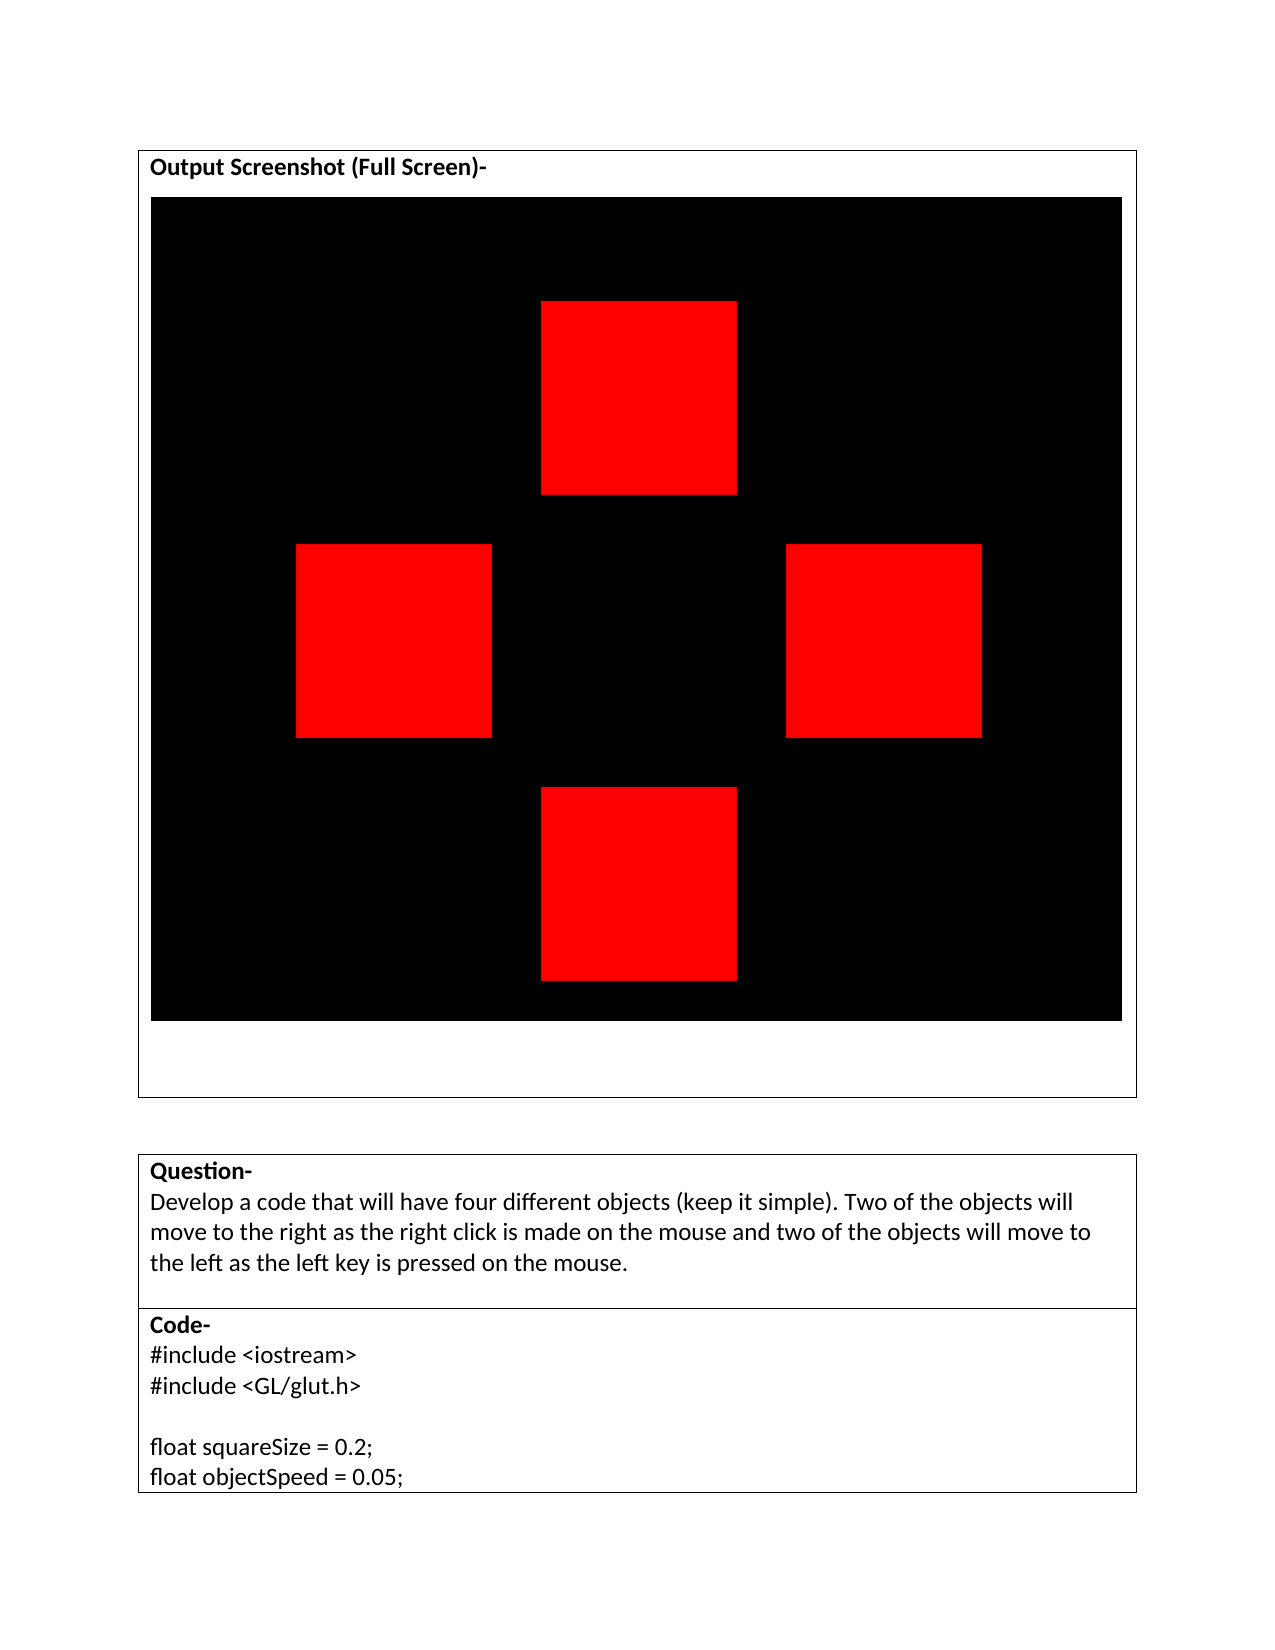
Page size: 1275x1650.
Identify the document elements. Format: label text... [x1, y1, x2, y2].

picture [150, 197, 1122, 1019]
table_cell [139, 1309, 1136, 1492]
table_cell Output Screenshot (Full Screen)- [139, 151, 1136, 1097]
table_header Question- Develop a code that will have four different objects (keep it simple). Two of the objects will move to the right as the right click is made on the mouse and two of the objects will move to the left as the left key is pressed on the mouse. [139, 1155, 1136, 1308]
